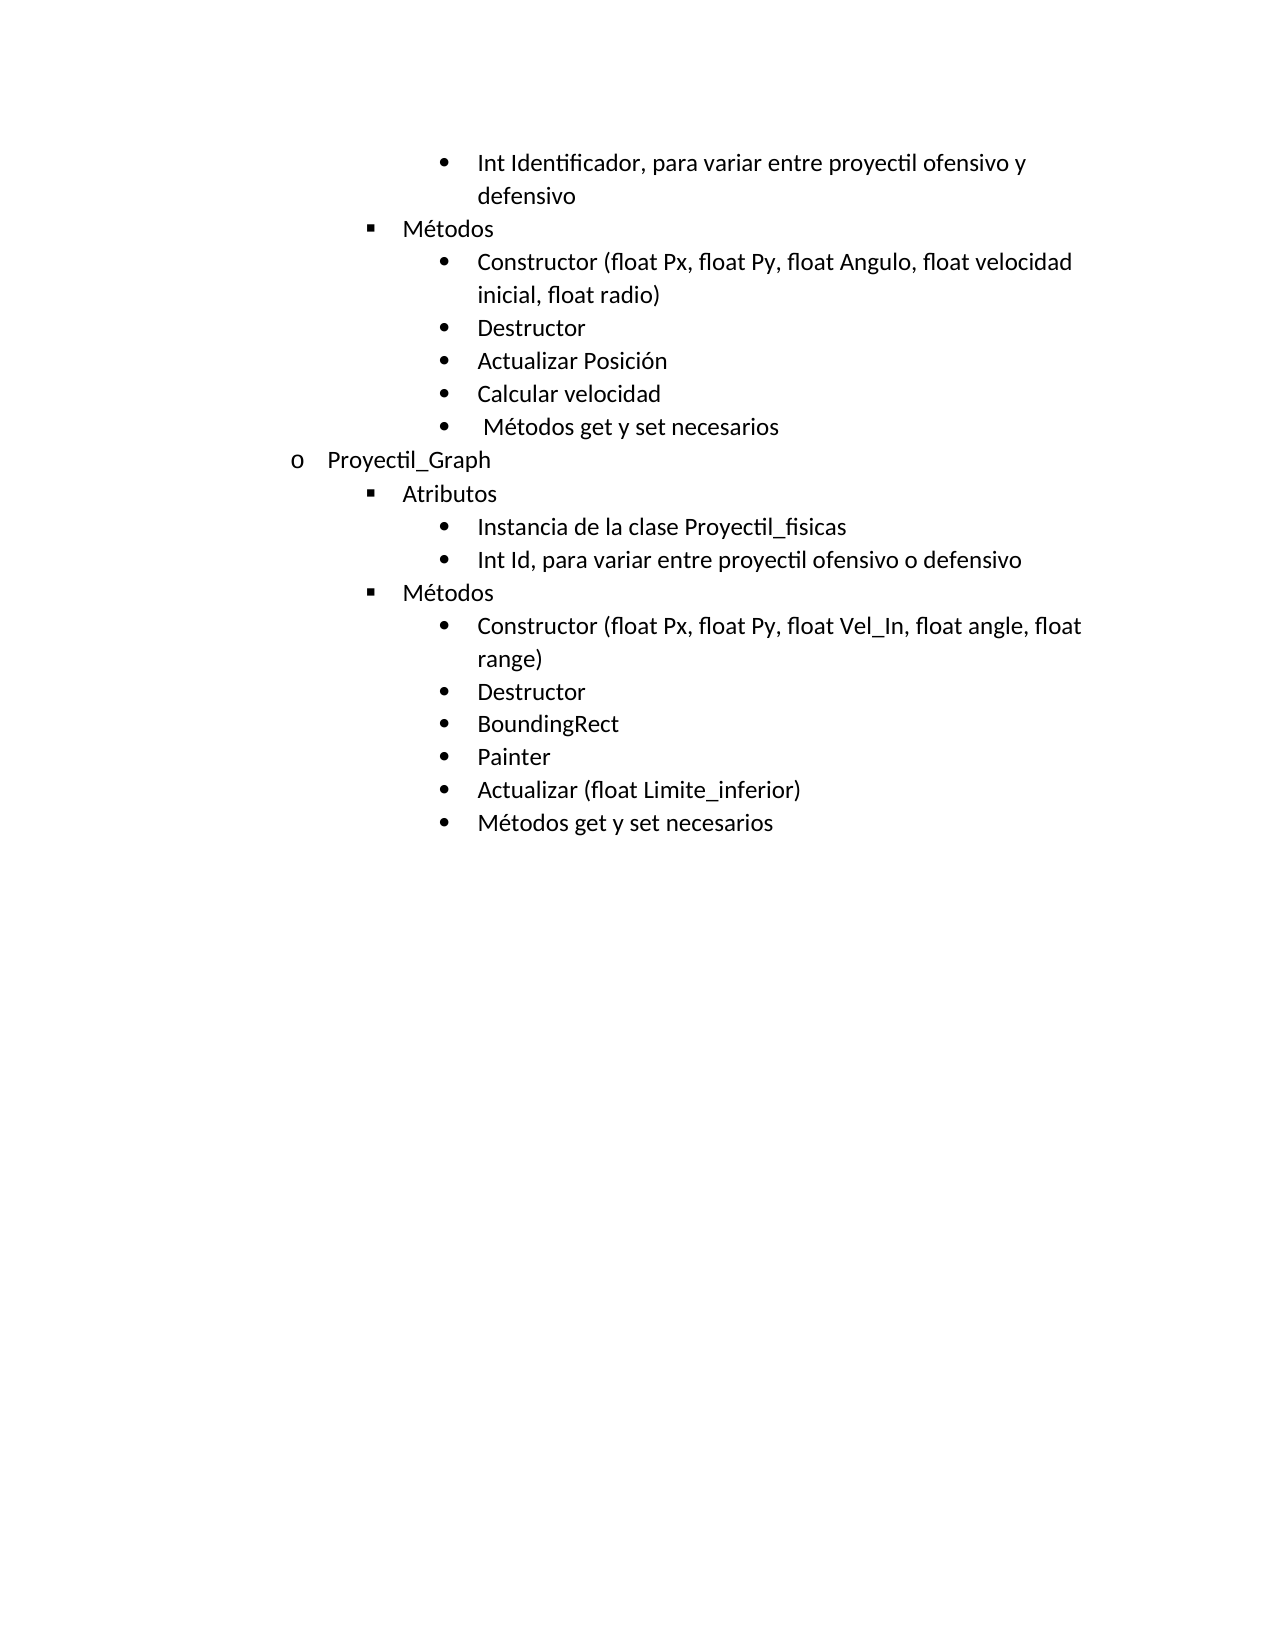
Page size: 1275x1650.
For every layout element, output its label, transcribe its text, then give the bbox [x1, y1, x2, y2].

list Constructor (float Px, float Py, float Angulo, float velocidad inicial, float radio) [440, 246, 1098, 310]
list Int Id, para variar entre proyectil ofensivo o defensivo [440, 544, 1098, 574]
list Métodos [365, 213, 1098, 244]
list Int Identificador, para variar entre proyectil ofensivo y defensivo [440, 148, 1098, 211]
list Calcular velocidad [440, 378, 1098, 408]
list Destructor [440, 312, 1098, 343]
list Métodos [365, 577, 1098, 607]
list Destructor [440, 676, 1098, 706]
list BoundingRect [440, 708, 1098, 739]
list Atributos [365, 478, 1098, 509]
list Painter [440, 741, 1098, 772]
list Proyectil_Graph [290, 444, 1098, 476]
list Métodos get y set necesarios [440, 807, 1098, 838]
list Constructor (float Px, float Py, float Vel_In, float angle, float range) [440, 610, 1098, 673]
list Instancia de la clase Proyectil_fisicas [440, 511, 1098, 542]
list Actualizar (float Limite_inferior) [440, 774, 1098, 805]
list Actualizar Posición [440, 345, 1098, 376]
list Métodos get y set necesarios [440, 411, 1098, 441]
